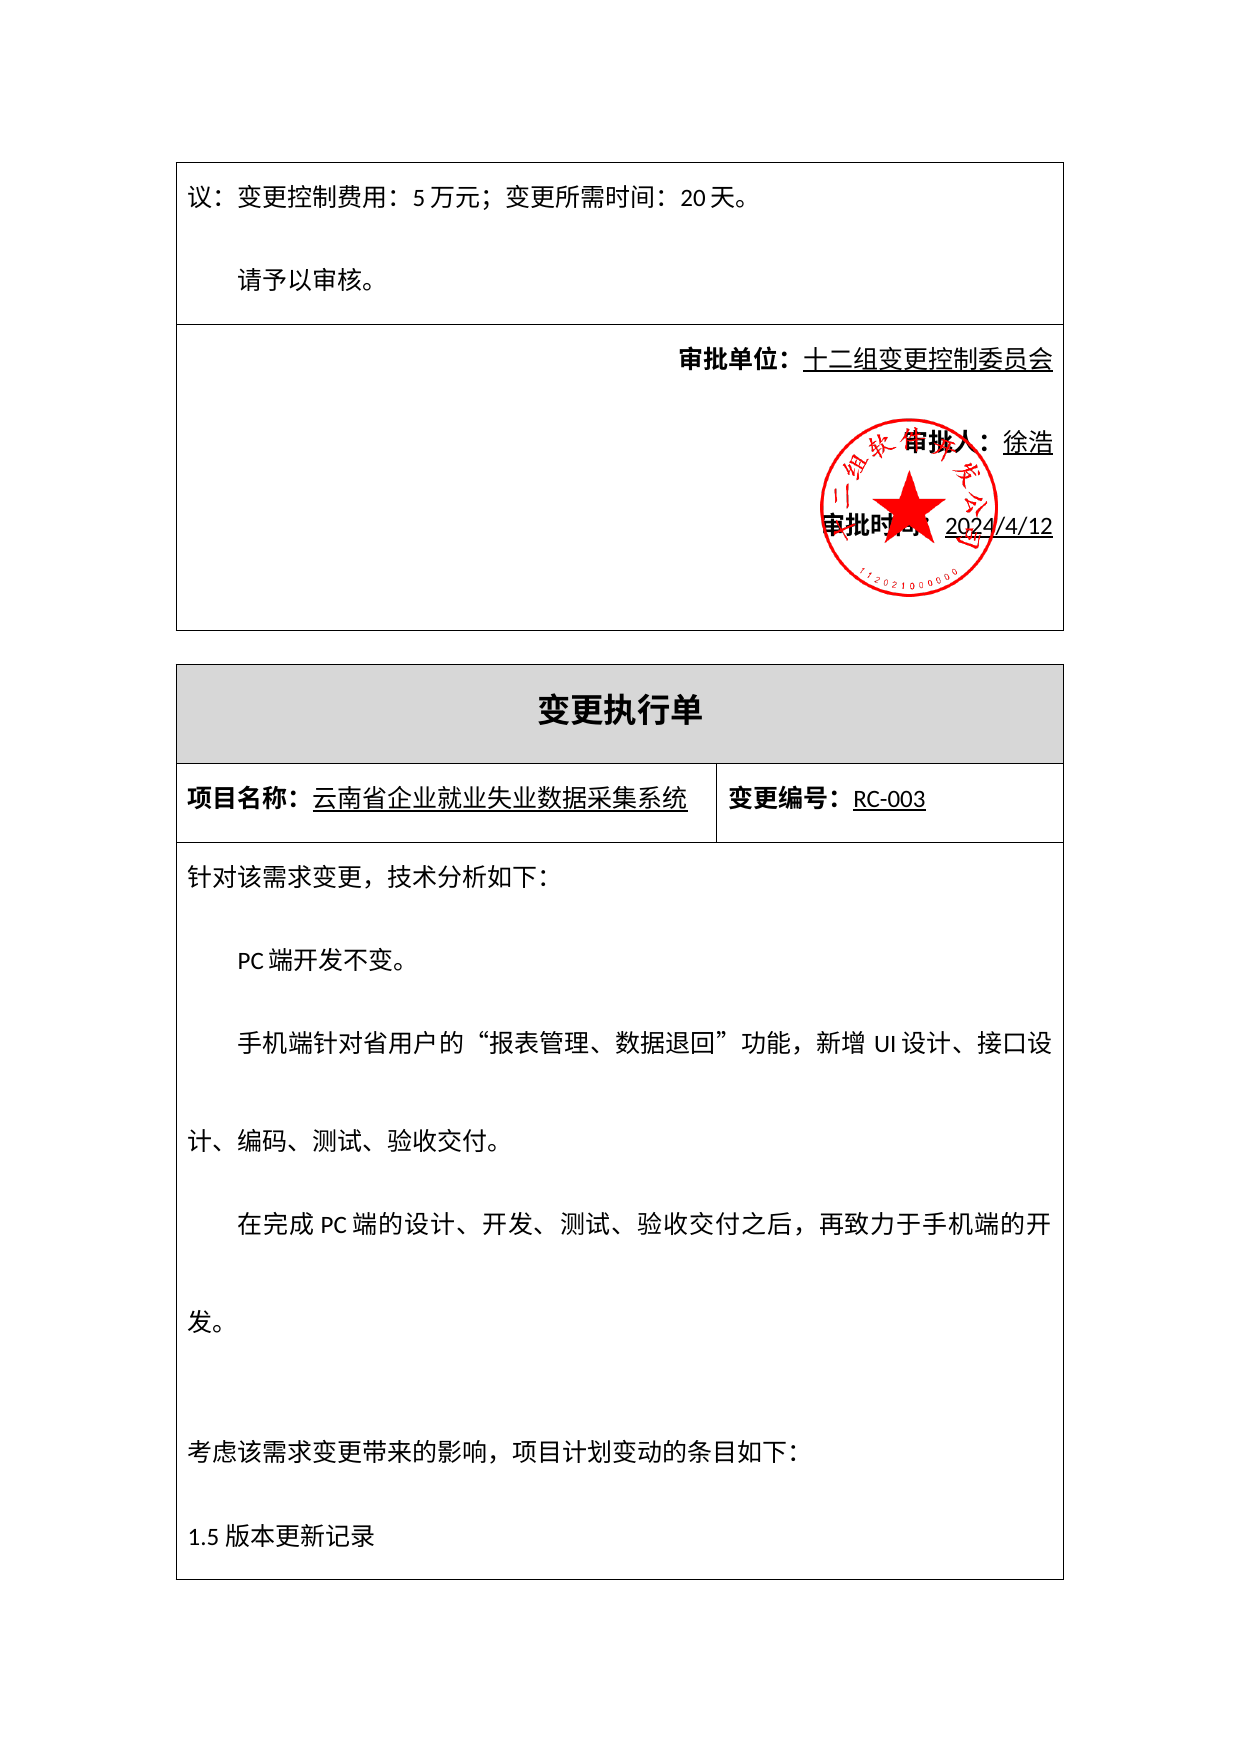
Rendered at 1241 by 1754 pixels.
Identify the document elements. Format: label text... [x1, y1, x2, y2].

table_cell 审批单位：十二组变更控制委员会 审批人：徐浩 审批时间：2024/4/12 [177, 325, 1063, 630]
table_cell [177, 163, 1063, 324]
picture [815, 413, 1002, 601]
table_header 变更执行单 [177, 665, 1063, 763]
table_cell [177, 843, 1063, 1579]
table_cell 项目名称：云南省企业就业失业数据采集系统 [177, 764, 716, 842]
table_cell 变更编号：RC-003 [717, 764, 1063, 842]
